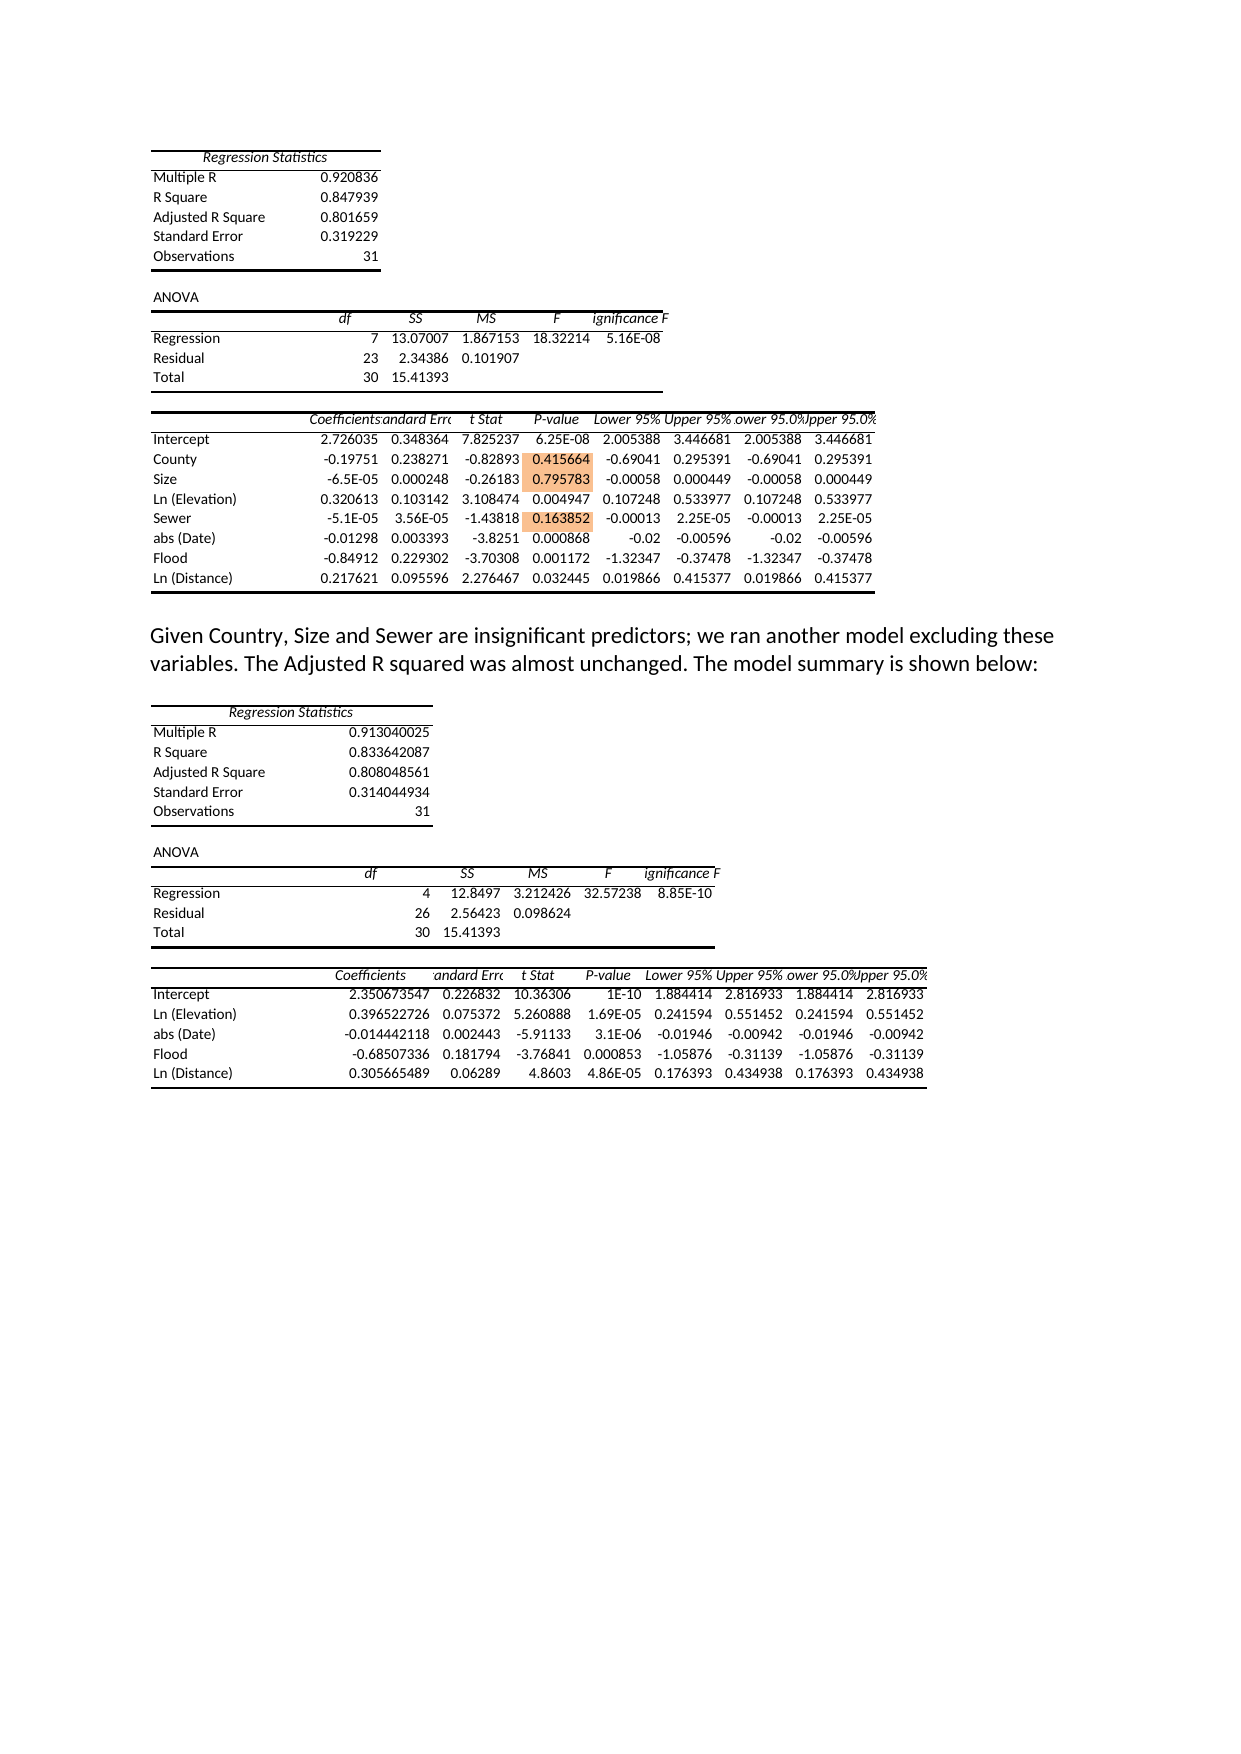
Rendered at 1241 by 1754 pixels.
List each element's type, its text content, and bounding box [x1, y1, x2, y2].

text Given Country, Size and Sewer are insignificant predictors; we ran another model excluding these variables. The Adjusted R squared was almost unchanged. The model summary is shown below: [150, 621, 1090, 677]
